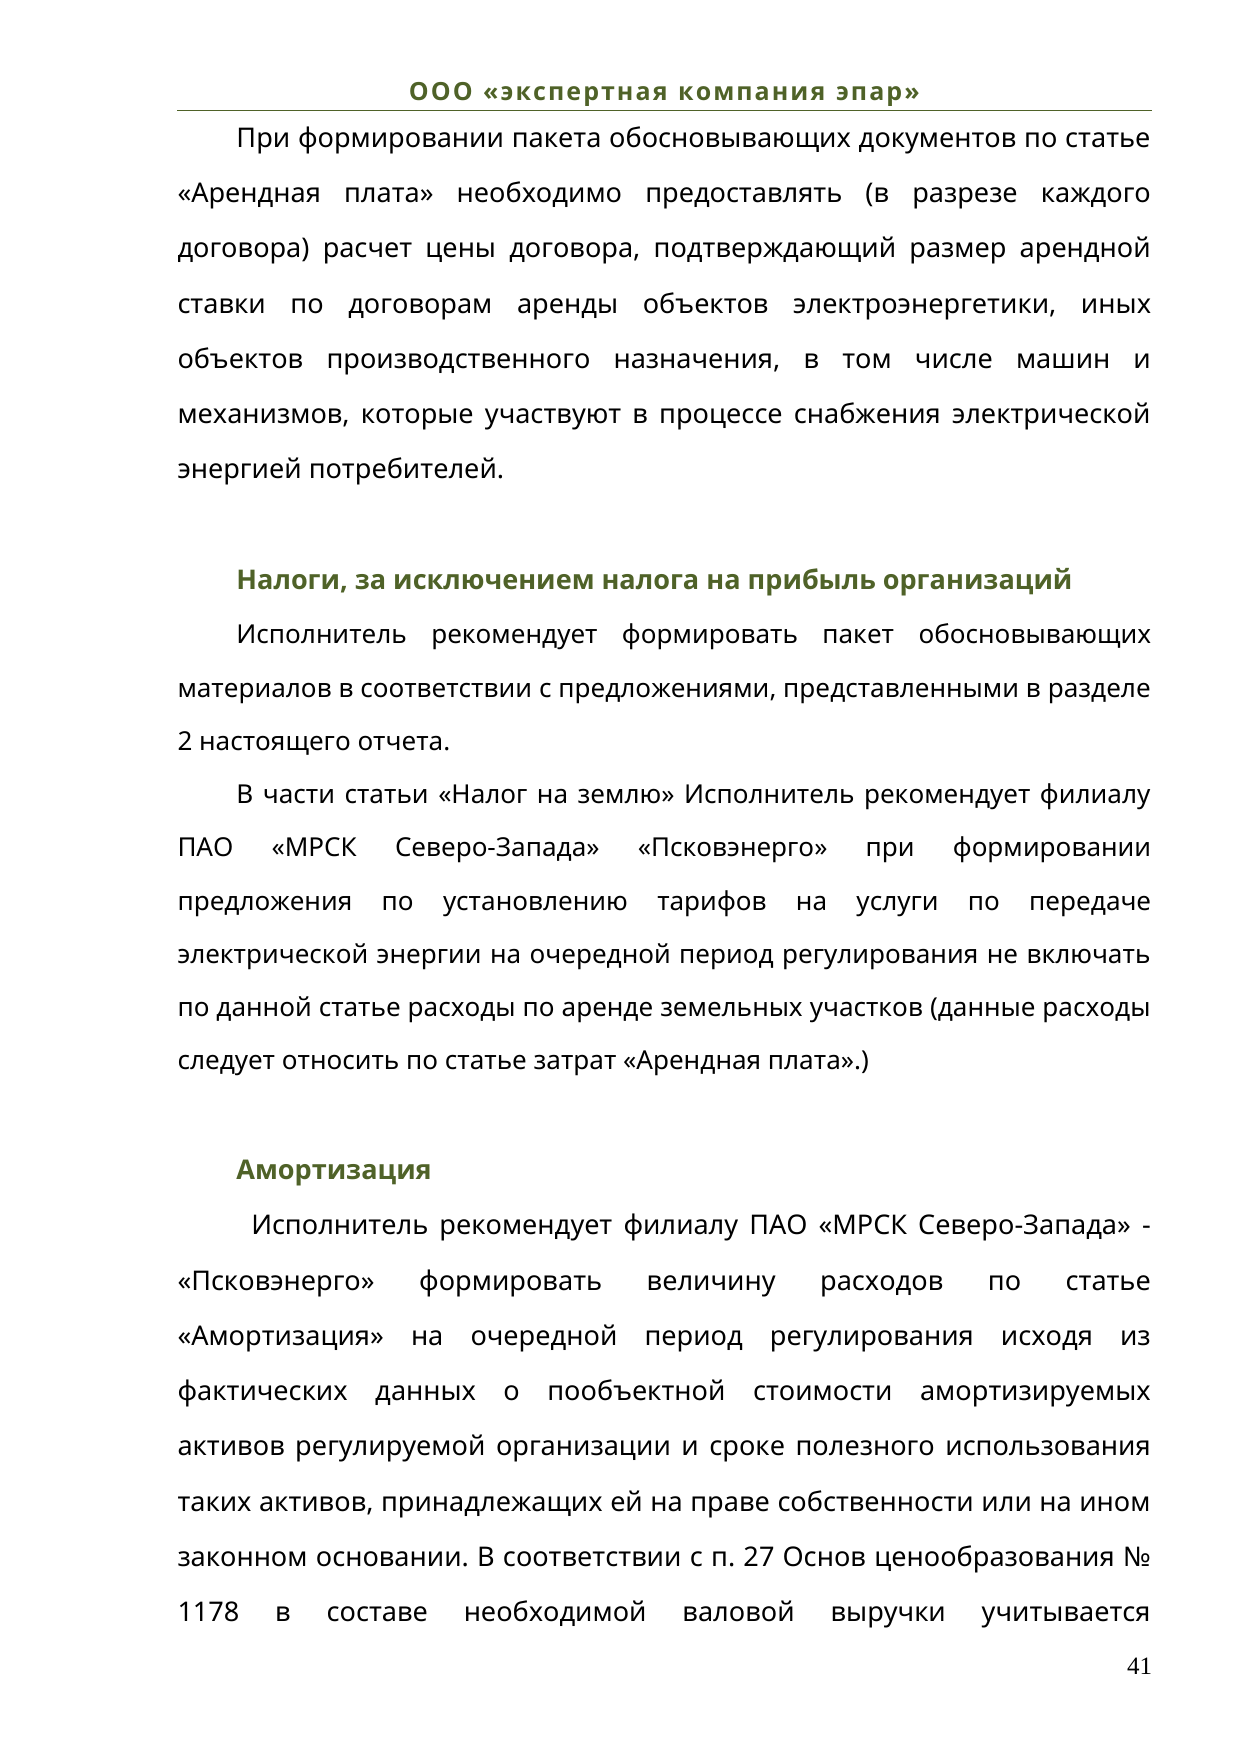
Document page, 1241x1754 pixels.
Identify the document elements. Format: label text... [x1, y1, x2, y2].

text При формировании пакета обосновывающих документов по статье «Арендная плата» необходимо предоставлять (в разрезе каждого договора) расчет цены договора, подтверждающий размер арендной ставки по договорам аренды объектов электроэнергетики, иных объектов производственного назначения, в том числе машин и механизмов, которые участвуют в процессе снабжения электрической энергией потребителей. [177, 118, 1152, 487]
text Исполнитель рекомендует формировать пакет обосновывающих материалов в соответствии с предложениями, представленными в разделе 2 настоящего отчета. [177, 616, 1152, 758]
text В части статьи «Налог на землю» Исполнитель рекомендует филиалу ПАО «МРСК Северо-Запада» «Псковэнерго» при формировании предложения по установлению тарифов на услуги по передаче электрической энергии на очередной период регулирования не включать по данной статье расходы по аренде земельных участков (данные расходы следует относить по статье затрат «Арендная плата».) [177, 776, 1152, 1077]
text Налоги, за исключением налога на прибыль организаций [177, 561, 1152, 597]
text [177, 1206, 1152, 1630]
text Амортизация [177, 1150, 1152, 1187]
